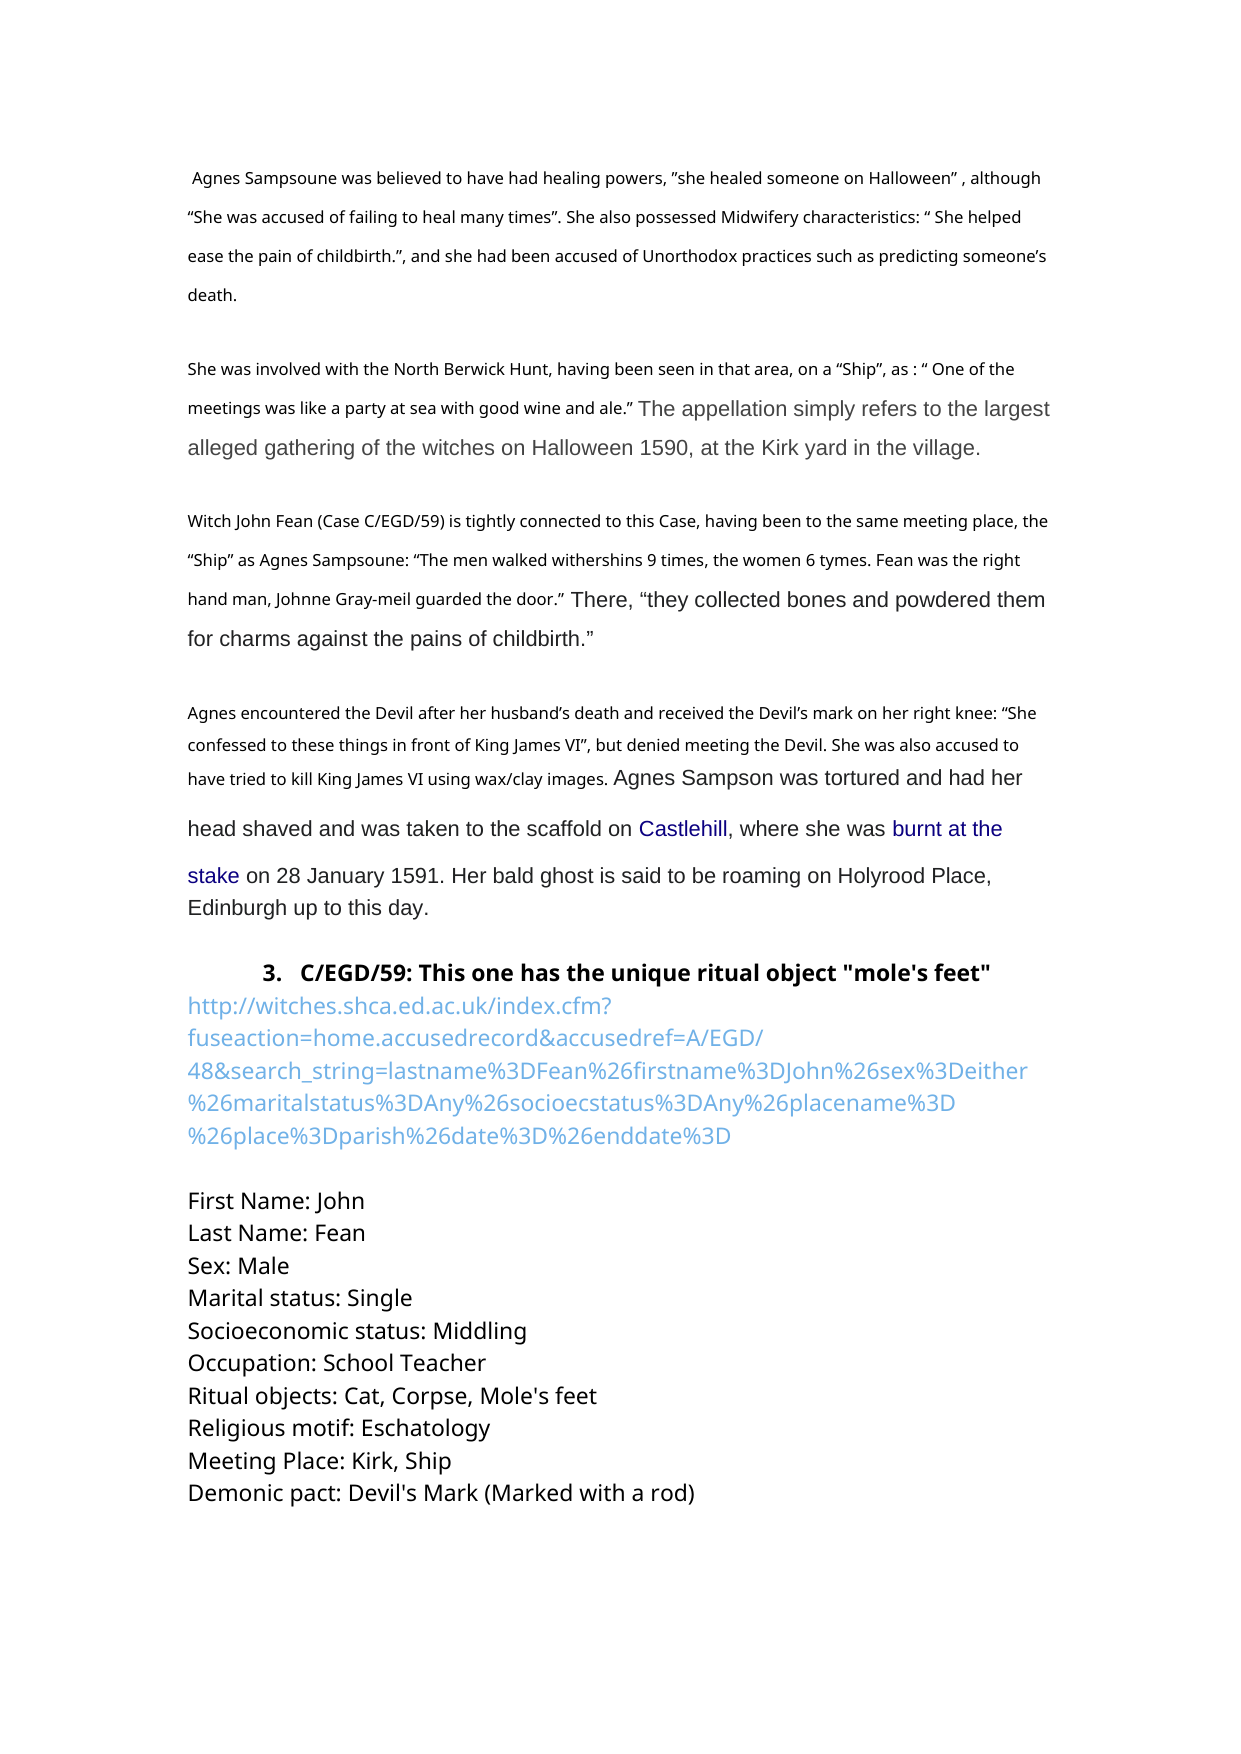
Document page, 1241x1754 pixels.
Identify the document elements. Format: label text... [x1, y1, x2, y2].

text Last Name: Fean [187, 1217, 1053, 1249]
text Marital status: Single [187, 1282, 1053, 1314]
text Witch John Fean (Case C/EGD/59) is tightly connected to this Case, having been to the same meeting place, the “Ship” as Agnes Sampsoune: “The men walked withershins 9 times, the women 6 tymes. Fean was the right hand man, Johnne Gray-meil guarded the door.” There, “they collected bones and powdered them for charms against the pains of childbirth.” [187, 505, 1053, 654]
list C/EGD/59: This one has the unique ritual object "mole's feet" [262, 957, 1053, 989]
text She was involved with the North Berwick Hunt, having been seen in that area, on a “Ship”, as : “ One of the meetings was like a party at sea with good wine and ale.” The appellation simply refers to the largest alleged gathering of the witches on Halloween 1590, at the Kirk yard in the village. [187, 353, 1053, 463]
text First Name: John [187, 1184, 1053, 1217]
text Ritual objects: Cat, Corpse, Mole's feet [187, 1379, 1053, 1412]
text Sex: Male [187, 1249, 1053, 1282]
text Meeting Place: Kirk, Ship [187, 1444, 1053, 1477]
text Demonic pact: Devil's Mark (Marked with a rod) [187, 1477, 1053, 1509]
text Religious motif: Eschatology [187, 1412, 1053, 1444]
text Agnes encountered the Devil after her husband’s death and received the Devil’s mark on her right knee: “She confessed to these things in front of King James VI”, but denied meeting the Devil. She was also accused to have tried to kill King James VI using wax/clay images. Agnes Sampson was tortured and had her head shaved and was taken to the scaffold on Castlehill, where she was burnt at the stake on 28 January 1591. Her bald ghost is said to be roaming on Holyrood Place, Edinburgh up to this day. [187, 697, 1053, 924]
text Agnes Sampsoune was believed to have had healing powers, ”she healed someone on Halloween” , although “She was accused of failing to heal many times”. She also possessed Midwifery characteristics: “ She helped ease the pain of childbirth.”, and she had been accused of Unorthodox practices such as predicting someone’s death. [187, 162, 1053, 311]
text Occupation: School Teacher [187, 1347, 1053, 1379]
text Socioeconomic status: Middling [187, 1314, 1053, 1347]
text http://witches.shca.ed.ac.uk/index.cfm?fuseaction=home.accusedrecord&accusedref=A/EGD/48&search_string=lastname%3DFean%26firstname%3DJohn%26sex%3Deither%26maritalstatus%3DAny%26socioecstatus%3DAny%26placename%3D%26place%3Dparish%26date%3D%26enddate%3D [187, 989, 1053, 1152]
